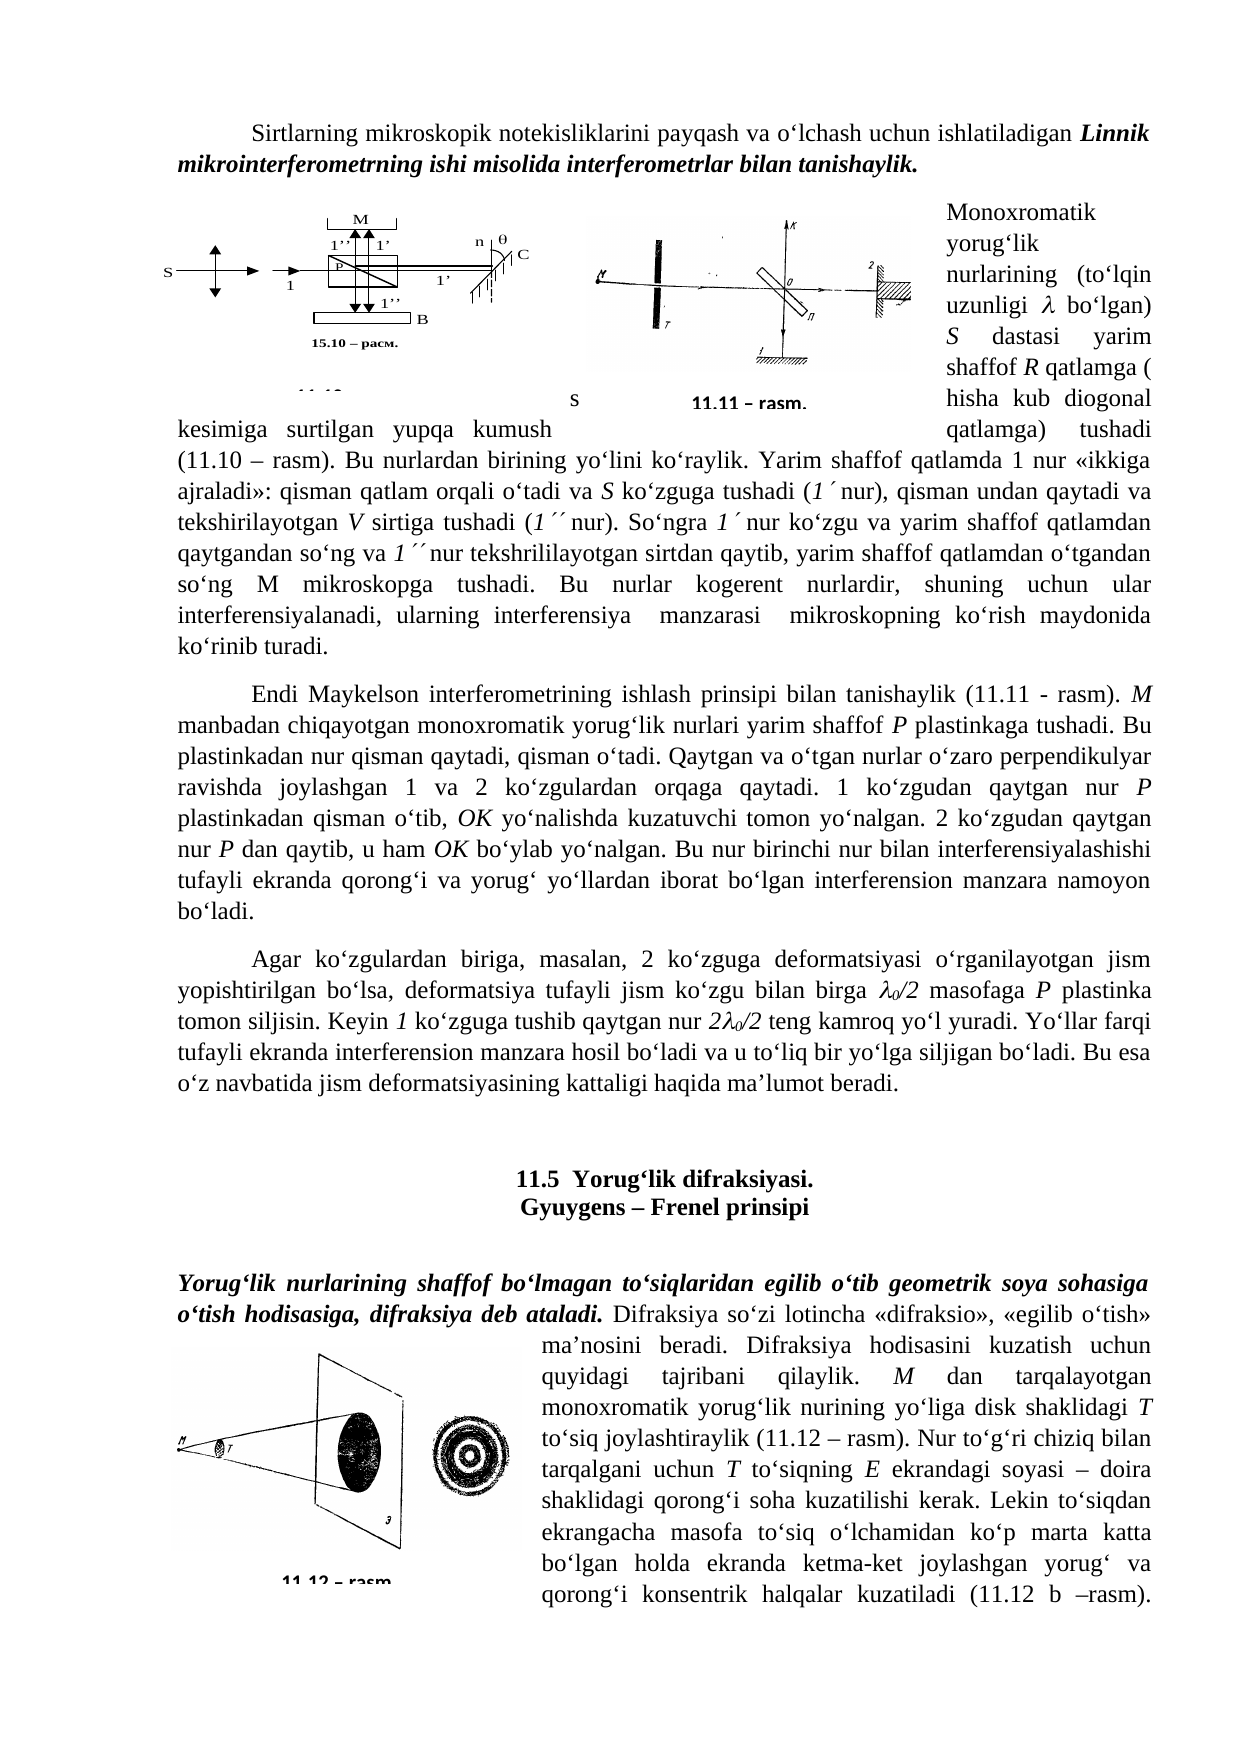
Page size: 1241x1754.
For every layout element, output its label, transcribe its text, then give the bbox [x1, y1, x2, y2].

picture [586, 216, 911, 372]
text Endi Maykelson interferometrining ishlash prinsipi bilan tanishaylik (11.11 - rasm). M manbadan chiqayotgan monoxromatik yorug‘lik nurlari yarim shaffof P plastinkaga tushadi. Bu plastinkadan nur qisman qaytadi, qisman o‘tadi. Qaytgan va o‘tgan nurlar o‘zaro perpendikulyar ravishda joylashgan 1 va 2 ko‘zgulardan orqaga qaytadi. 1 ko‘zgudan qaytgan nur P plastinkadan qisman o‘tib, OK yo‘nalishda kuzatuvchi tomon yo‘nalgan. 2 ko‘zgudan qaytgan nur P dan qaytib, u ham OK bo‘ylab yo‘nalgan. Bu nur birinchi nur bilan interferensiyalashishi tufayli ekranda qorong‘i va yorug‘ yo‘llardan iborat bo‘lgan interferension manzara namoyon bo‘ladi. [177, 679, 1152, 925]
subtitle 11.5 Yorug‘lik difraksiyasi. [177, 1164, 1152, 1192]
text Sirtlarning mikroskopik notekisliklarini payqash va o‘lchash uchun ishlatiladigan Linnik mikrointerferometrning ishi misolida interferometrlar bilan tanishaylik. [177, 118, 1152, 178]
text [177, 1268, 1152, 1607]
picture [170, 1347, 523, 1551]
text Monoxromatik yorug‘lik nurlarining (to‘lqin uzunligi bo‘lgan) S dastasi yarim shaffof R qatlamga ( shisha kub diogonal kesimiga surtilgan yupqa kumush qatlamga) tushadi (11.10 – rasm). Bu nurlardan birining yo‘lini ko‘raylik. Yarim shaffof qatlamda 1 nur «ikkiga ajraladi»: qisman qatlam orqali o‘tadi va S ko‘zguga tushadi (1 nur), qisman undan qaytadi va tekshirilayotgan V sirtiga tushadi (1 nur). So‘ngra 1 nur ko‘zgu va yarim shaffof qatlamdan qaytgandan so‘ng va 1 nur tekshrililayotgan sirtdan qaytib, yarim shaffof qatlamdan o‘tgandan so‘ng M mikroskopga tushadi. Bu nurlar kogerent nurlardir, shuning uchun ular interferensiyalanadi, ularning interferensiya manzarasi mikroskopning ko‘rish maydonida ko‘rinib turadi. [177, 197, 1152, 660]
subtitle Gyuygens – Frenel prinsipi [177, 1192, 1152, 1221]
text Agar ko‘zgulardan biriga, masalan, 2 ko‘zguga deformatsiyasi o‘rganilayotgan jism yopishtirilgan bo‘lsa, deformatsiya tufayli jism ko‘zgu bilan birga 0/2 masofaga P plastinka tomon siljisin. Keyin 1 ko‘zguga tushib qaytgan nur 20/2 teng kamroq yo‘l yuradi. Yo‘llar farqi tufayli ekranda interferension manzara hosil bo‘ladi va u to‘liq bir yo‘lga siljigan bo‘ladi. Bu esa o‘z navbatida jism deformatsiyasining kattaligi haqida ma’lumot beradi. [177, 944, 1152, 1097]
